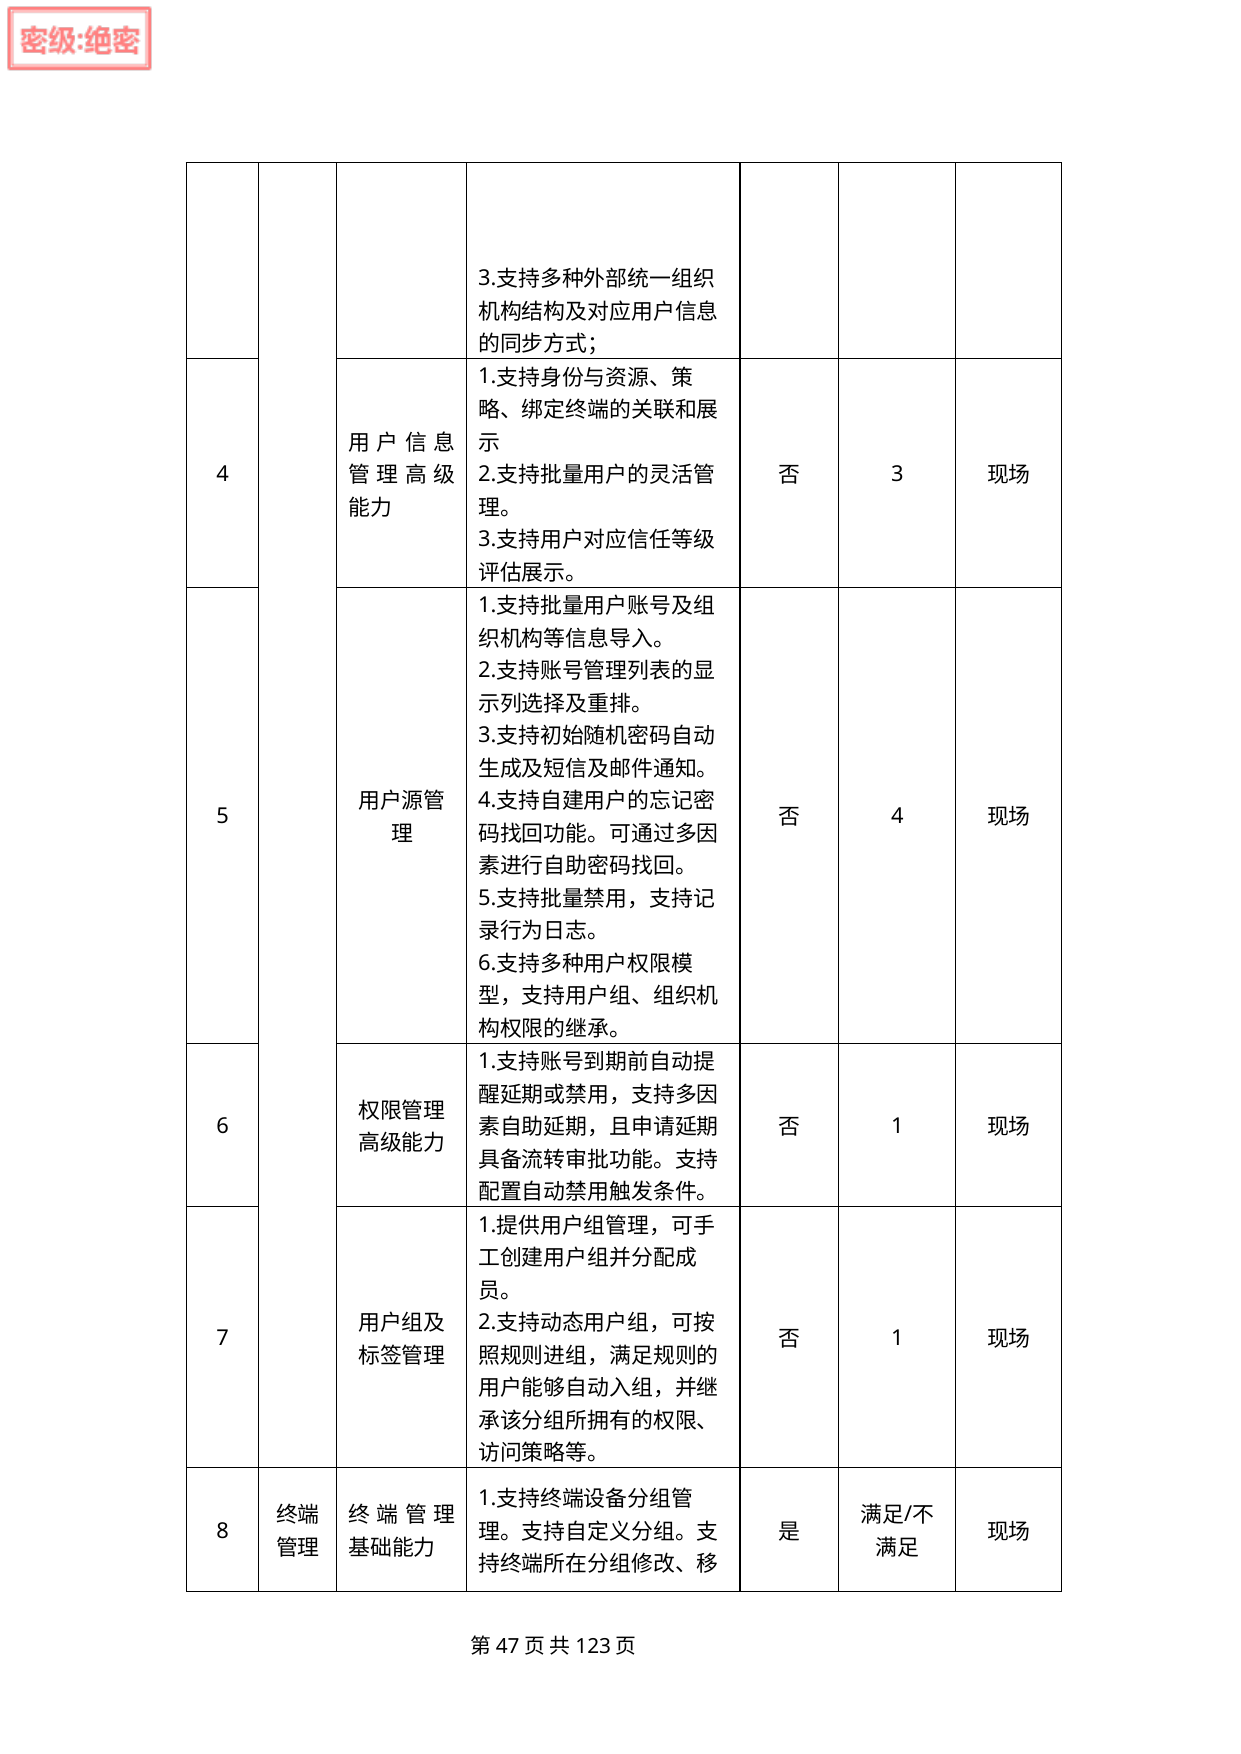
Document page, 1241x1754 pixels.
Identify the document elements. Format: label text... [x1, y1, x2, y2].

table_cell 7 [187, 1207, 258, 1467]
table_cell 现场 [956, 1044, 1061, 1206]
table_cell 终端管理 [259, 1468, 336, 1591]
table_cell 1.提供用户组管理，可手工创建用户组并分配成员。 2.支持动态用户组，可按照规则进组，满足规则的用户能够自动入组，并继承该分组所拥有的权限、访问策略等。 [467, 1207, 739, 1467]
table_cell 6 [187, 1044, 258, 1206]
table_cell 1.支持终端设备分组管理。支持自定义分组。支持终端所在分组修改、移动； 2.支持建立用户与终端绑定/解绑维护和管理，支持通过终端唯一标识码设置终端绑定策略。 [467, 1468, 739, 1591]
table_cell 权限管理高级能力 [337, 1044, 466, 1206]
table_cell 终端管理基础能力 [337, 1468, 466, 1591]
table_cell 否 [741, 1044, 838, 1206]
table_cell 1 [839, 1207, 955, 1467]
table_cell 现场 [956, 1207, 1061, 1467]
table_cell 否 [741, 1207, 838, 1467]
table_cell 4 [839, 588, 955, 1043]
table_cell 5 [187, 588, 258, 1043]
table_cell 满足/不满足 [839, 1468, 955, 1591]
table_cell 3 [839, 359, 955, 587]
table_cell 用户组及标签管理 [337, 1207, 466, 1467]
table_cell 用户源管理 [337, 588, 466, 1043]
table_cell 1.支持账号到期前自动提醒延期或禁用，支持多因素自助延期，且申请延期具备流转审批功能。支持配置自动禁用触发条件。 [467, 1044, 739, 1206]
picture [0, 0, 161, 80]
table_cell 1.支持批量用户账号及组织机构等信息导入。 2.支持账号管理列表的显示列选择及重排。 3.支持初始随机密码自动生成及短信及邮件通知。 4.支持自建用户的忘记密码找回功能。可通过多因素进行自助密码找回。 5.支持批量禁用，支持记录行为日志。 6.支持多种用户权限模型，支持用户组、组织机构权限的继承。 [467, 588, 739, 1043]
table_cell 否 [741, 359, 838, 587]
table_cell 现场 [956, 1468, 1061, 1591]
table_cell 8 [187, 1468, 258, 1591]
table_cell 用户信息管理高级能力 [337, 359, 466, 587]
table_cell 现场 [956, 359, 1061, 587]
table_cell 4 [187, 359, 258, 587]
table_cell 1.支持身份与资源、策略、绑定终端的关联和展示 2.支持批量用户的灵活管理。 3.支持用户对应信任等级评估展示。 [467, 359, 739, 587]
table_cell 1 [839, 1044, 955, 1206]
table_cell 否 [741, 588, 838, 1043]
table_cell 现场 [956, 588, 1061, 1043]
table_cell 是 [741, 1468, 838, 1591]
